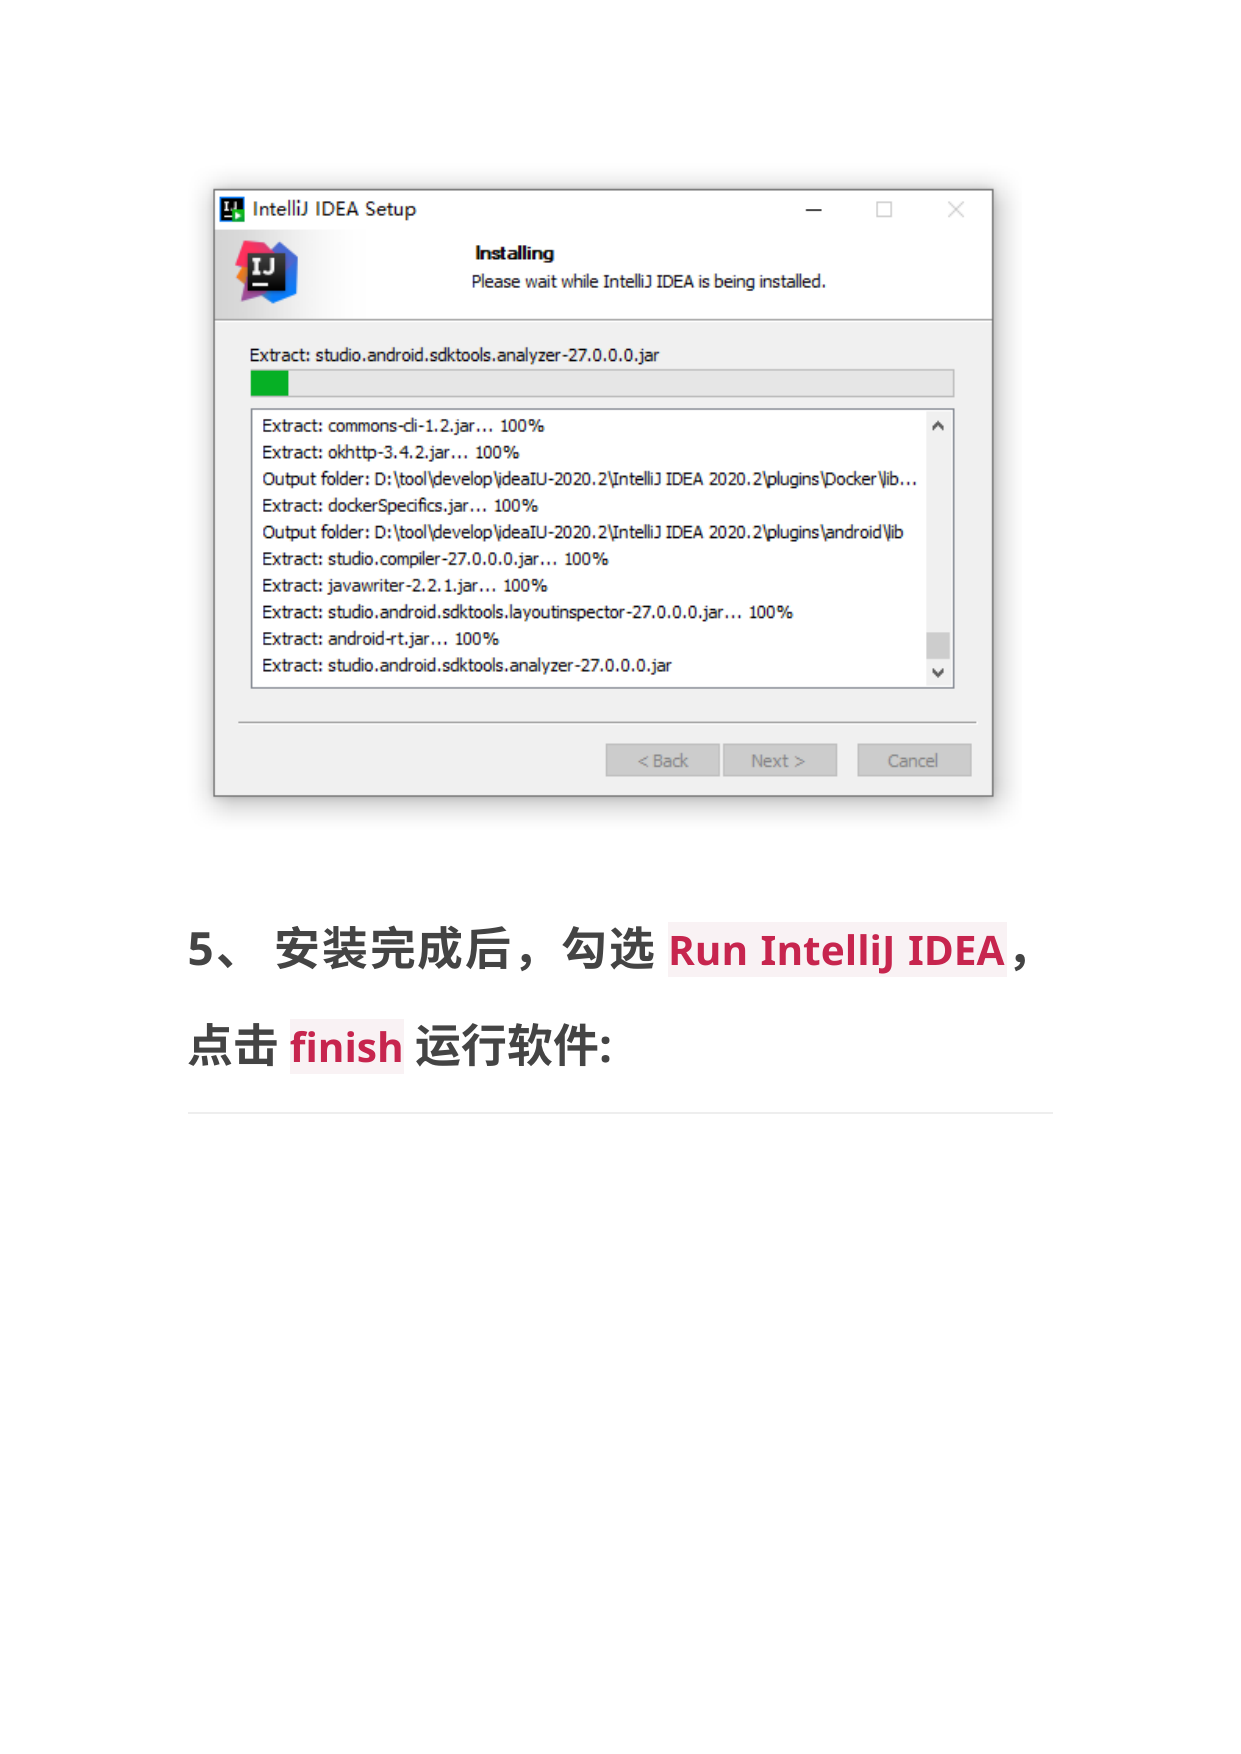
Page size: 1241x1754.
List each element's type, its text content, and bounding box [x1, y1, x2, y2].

subtitle 5、 安装完成后，勾选 Run IntelliJ IDEA，点击 finish 运行软件: [187, 897, 1053, 1114]
picture [187, 162, 1022, 830]
